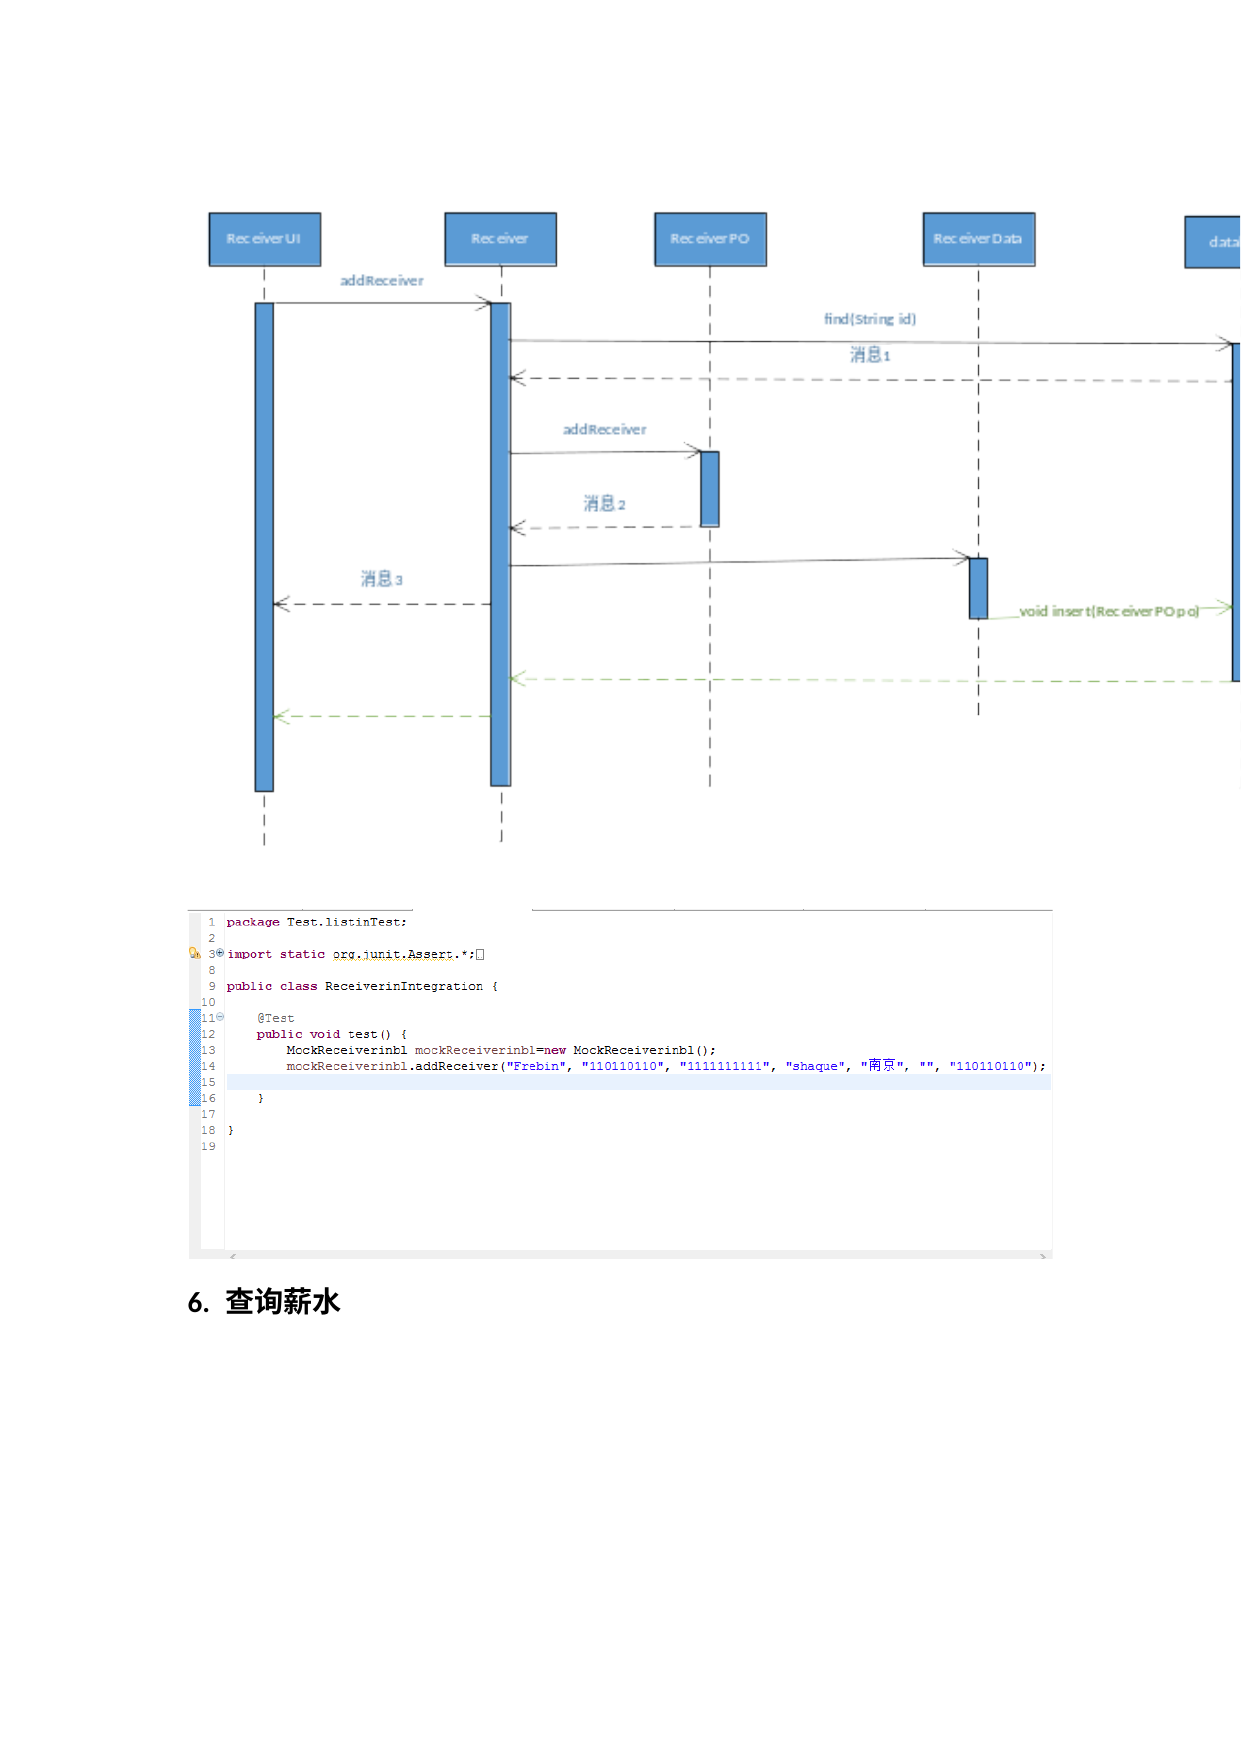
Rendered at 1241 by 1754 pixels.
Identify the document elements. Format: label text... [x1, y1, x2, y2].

list 查询薪水 [187, 1267, 1053, 1332]
picture [187, 909, 1053, 1259]
